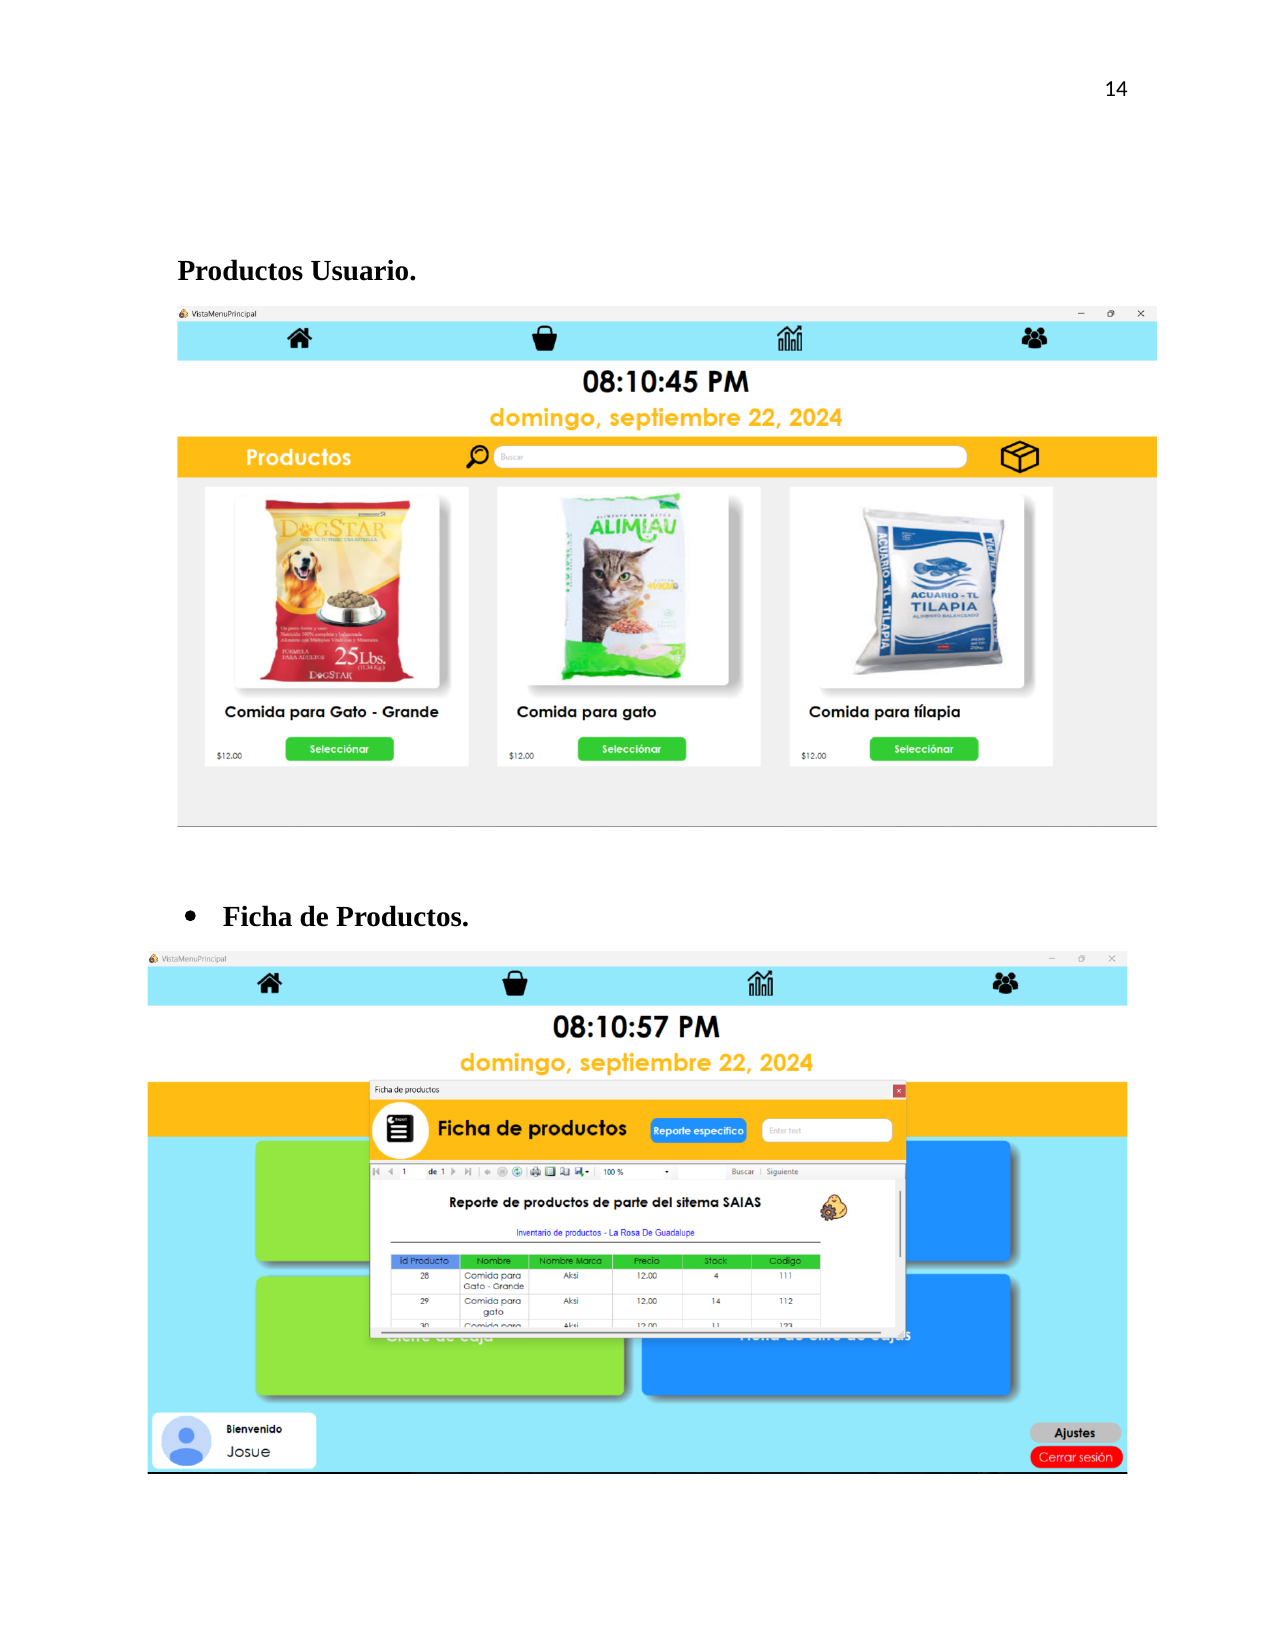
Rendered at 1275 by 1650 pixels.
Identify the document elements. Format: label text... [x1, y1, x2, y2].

list Ficha de Productos. [185, 899, 1127, 932]
picture [147, 951, 1128, 1474]
text Productos Usuario. [148, 253, 1127, 287]
picture [177, 306, 1157, 827]
